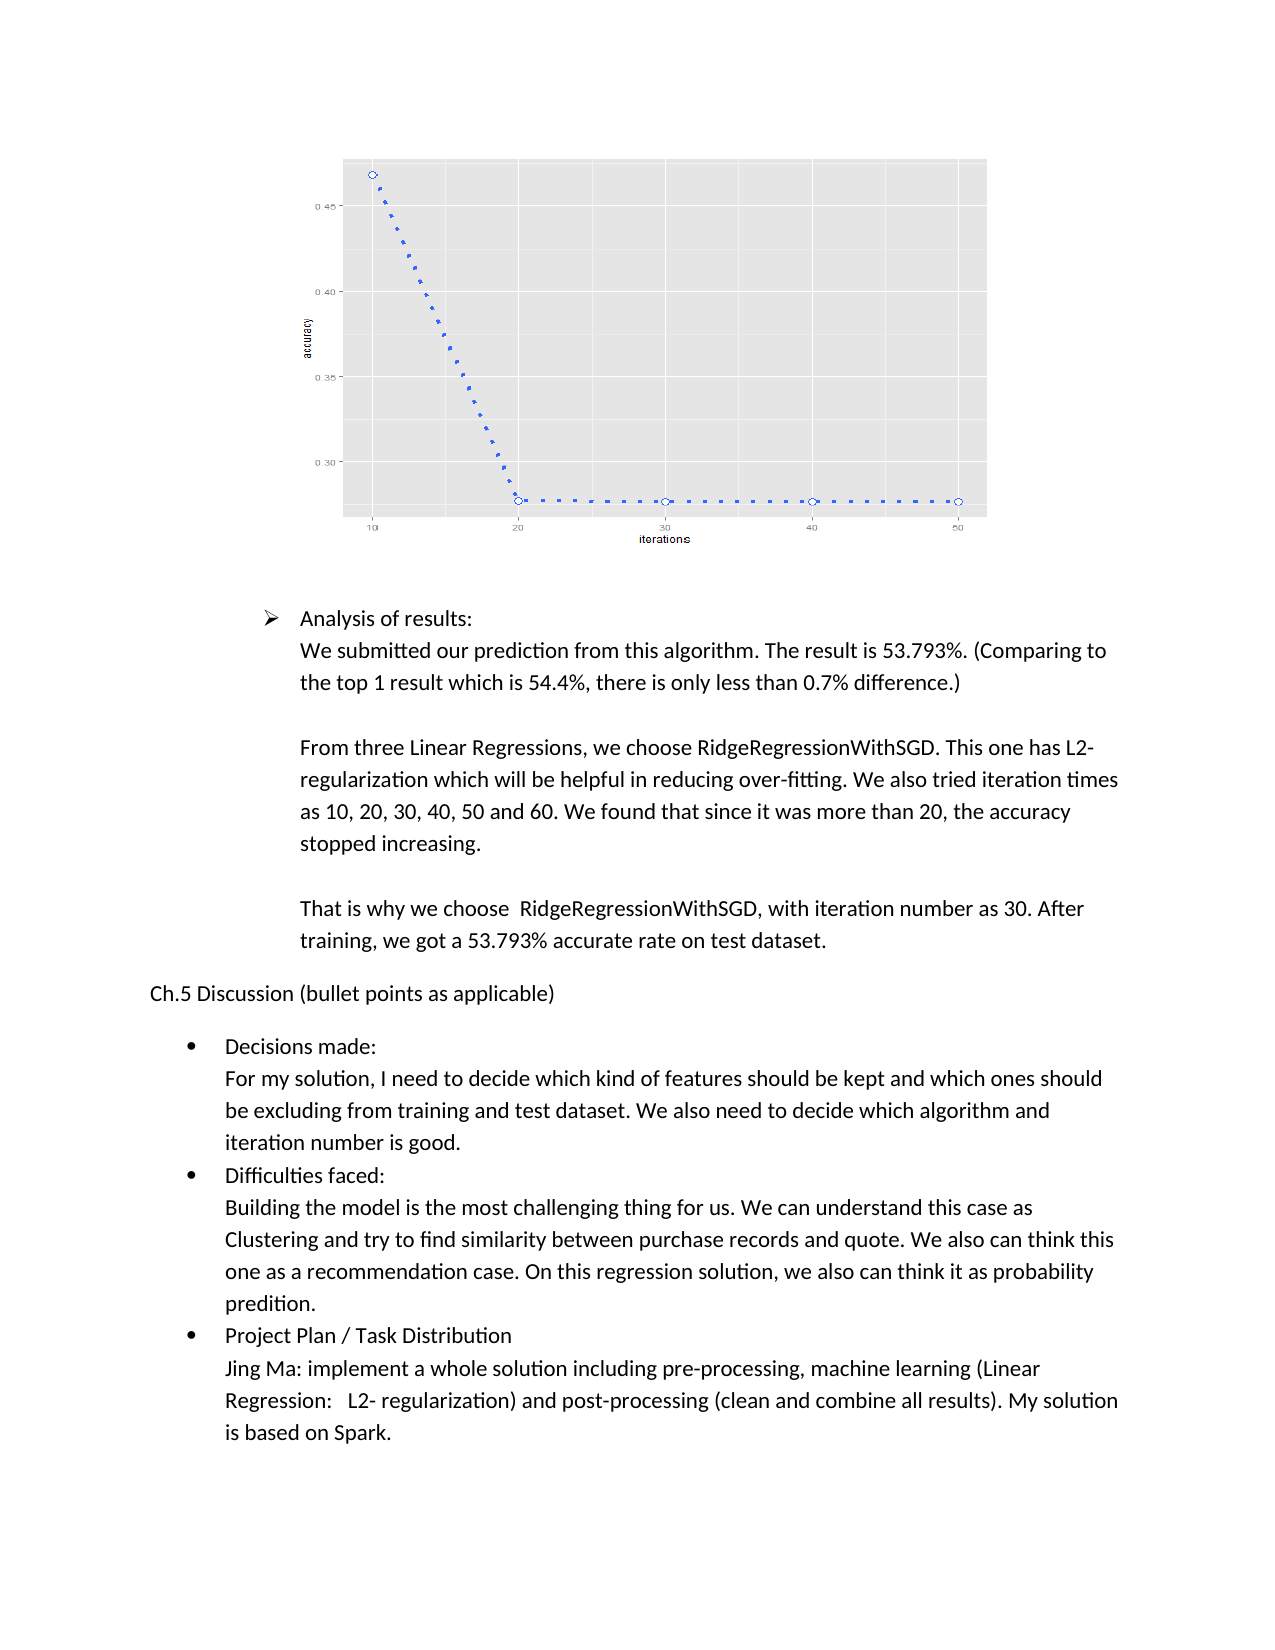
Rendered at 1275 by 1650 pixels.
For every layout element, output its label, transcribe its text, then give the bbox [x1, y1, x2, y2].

list Difficulties faced: [187, 1161, 1125, 1189]
list Project Plan / Task Distribution [187, 1322, 1125, 1350]
list Decisions made: [187, 1032, 1125, 1060]
list That is why we choose RidgeRegressionWithSGD, with iteration number as 30. After training, we got a 53.793% accurate rate on test dataset. [300, 894, 1125, 954]
list From three Linear Regressions, we choose RidgeRegressionWithSGD. This one has L2-regularization which will be helpful in reducing over-fitting. We also tried iteration times as 10, 20, 30, 40, 50 and 60. We found that since it was more than 20, the accuracy stopped increasing. [300, 733, 1125, 857]
list Jing Ma: implement a whole solution including pre-processing, machine learning (Linear Regression: L2- regularization) and post-processing (clean and combine all results). My solution is based on Spark. [225, 1354, 1125, 1446]
list We submitted our prediction from this algorithm. The result is 53.793%. (Comparing to the top 1 result which is 54.4%, there is only less than 0.7% difference.) [300, 636, 1125, 696]
picture [300, 150, 994, 546]
text Ch.5 Discussion (bullet points as applicable) [150, 979, 1125, 1007]
list Analysis of results: [262, 604, 1125, 632]
list Building the model is the most challenging thing for us. We can understand this case as Clustering and try to find similarity between purchase records and quote. We also can think this one as a recommendation case. On this regression solution, we also can think it as probability predition. [225, 1193, 1125, 1317]
list For my solution, I need to decide which kind of features should be kept and which ones should be excluding from training and test dataset. We also need to decide which algorithm and iteration number is good. [225, 1064, 1125, 1157]
